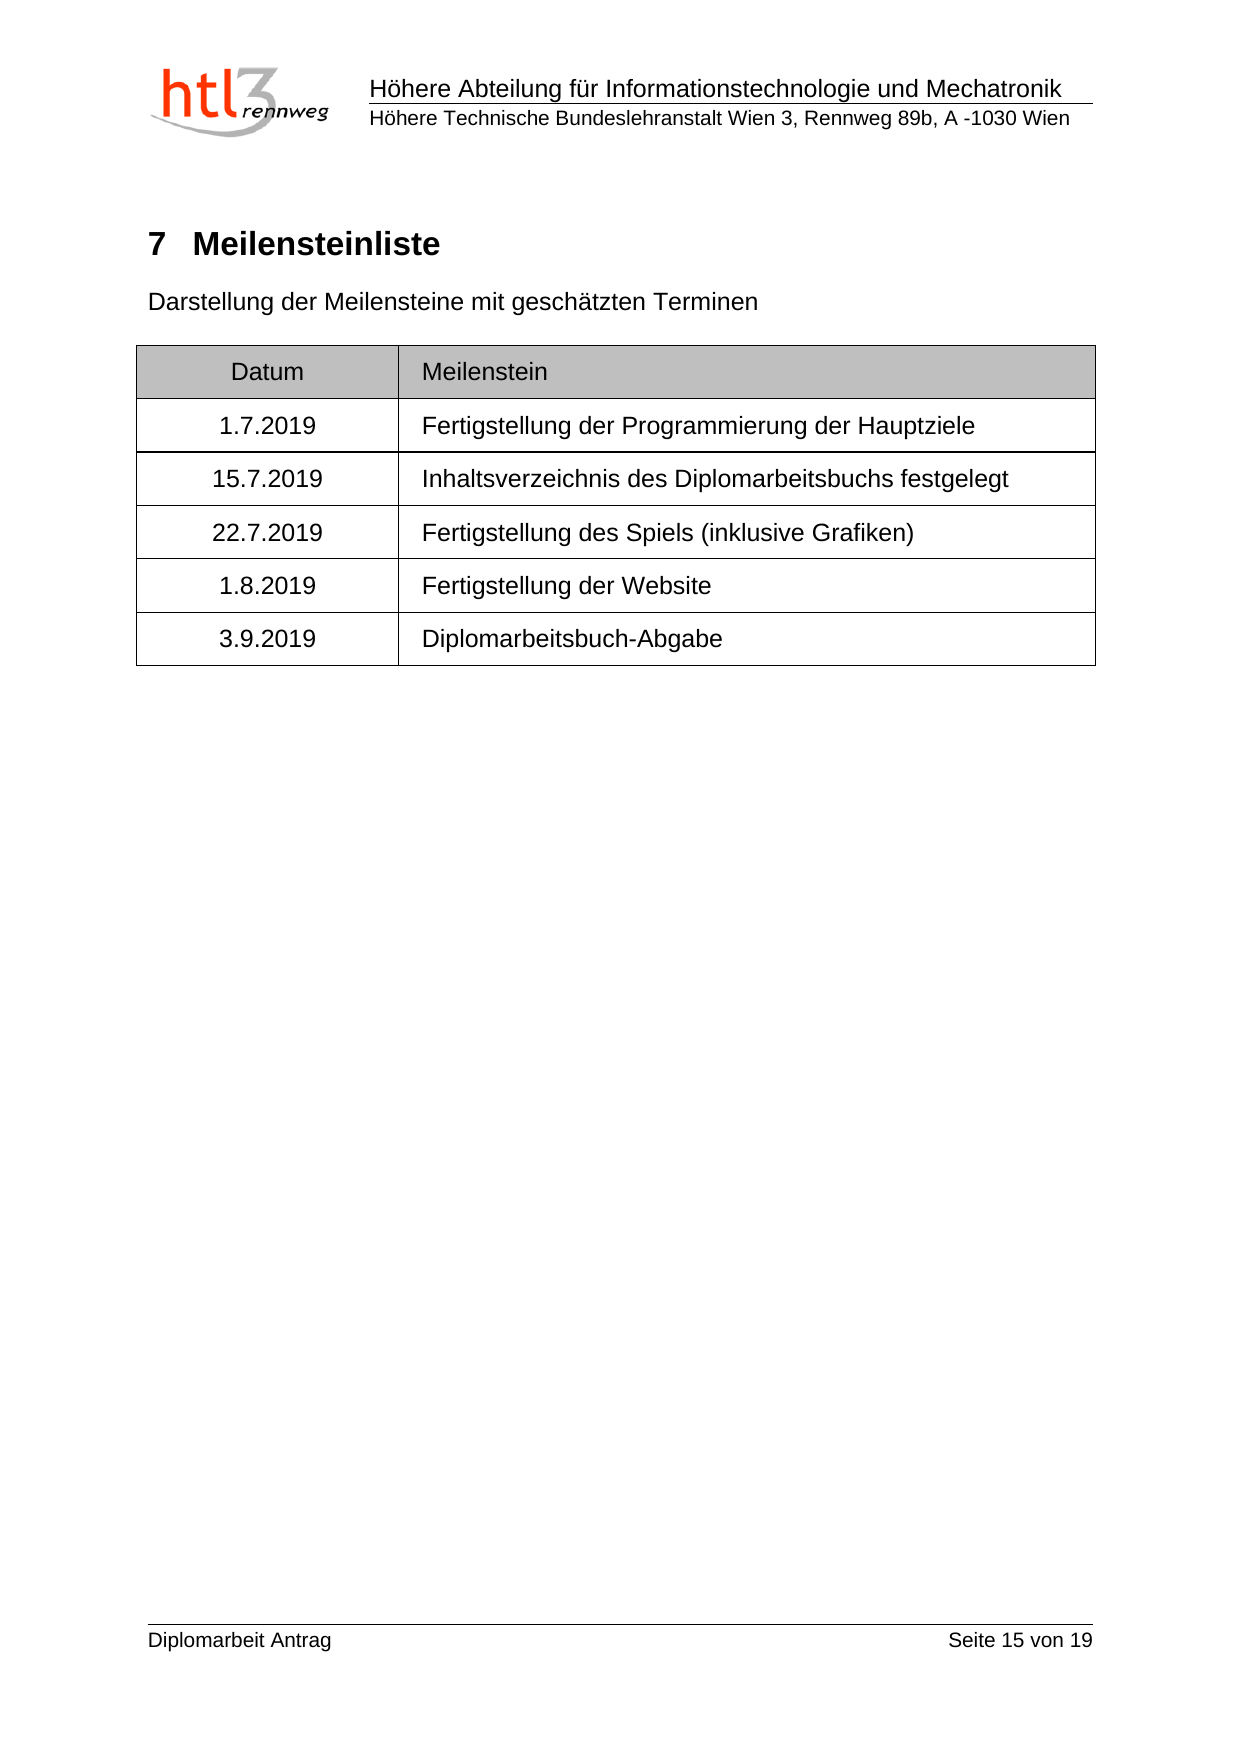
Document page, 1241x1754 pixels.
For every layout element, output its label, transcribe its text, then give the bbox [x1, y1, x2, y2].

table_cell Fertigstellung der Website [399, 559, 1095, 612]
table_cell 15.7.2019 [137, 453, 398, 505]
text Darstellung der Meilensteine mit geschätzten Terminen [148, 287, 1093, 316]
table_cell Diplomarbeitsbuch-Abgabe [399, 613, 1095, 665]
table_cell Fertigstellung der Programmierung der Hauptziele [399, 399, 1095, 451]
picture [146, 55, 330, 140]
table_cell Fertigstellung des Spiels (inklusive Grafiken) [399, 506, 1095, 558]
subtitle Meilensteinliste [148, 223, 1093, 262]
table_header Meilenstein [399, 346, 1095, 398]
table_cell 3.9.2019 [137, 613, 398, 665]
table_header Datum [137, 346, 398, 398]
table_cell 22.7.2019 [137, 506, 398, 558]
table_cell Inhaltsverzeichnis des Diplomarbeitsbuchs festgelegt [399, 453, 1095, 505]
table_cell 1.8.2019 [137, 559, 398, 612]
table_cell 1.7.2019 [137, 399, 398, 451]
